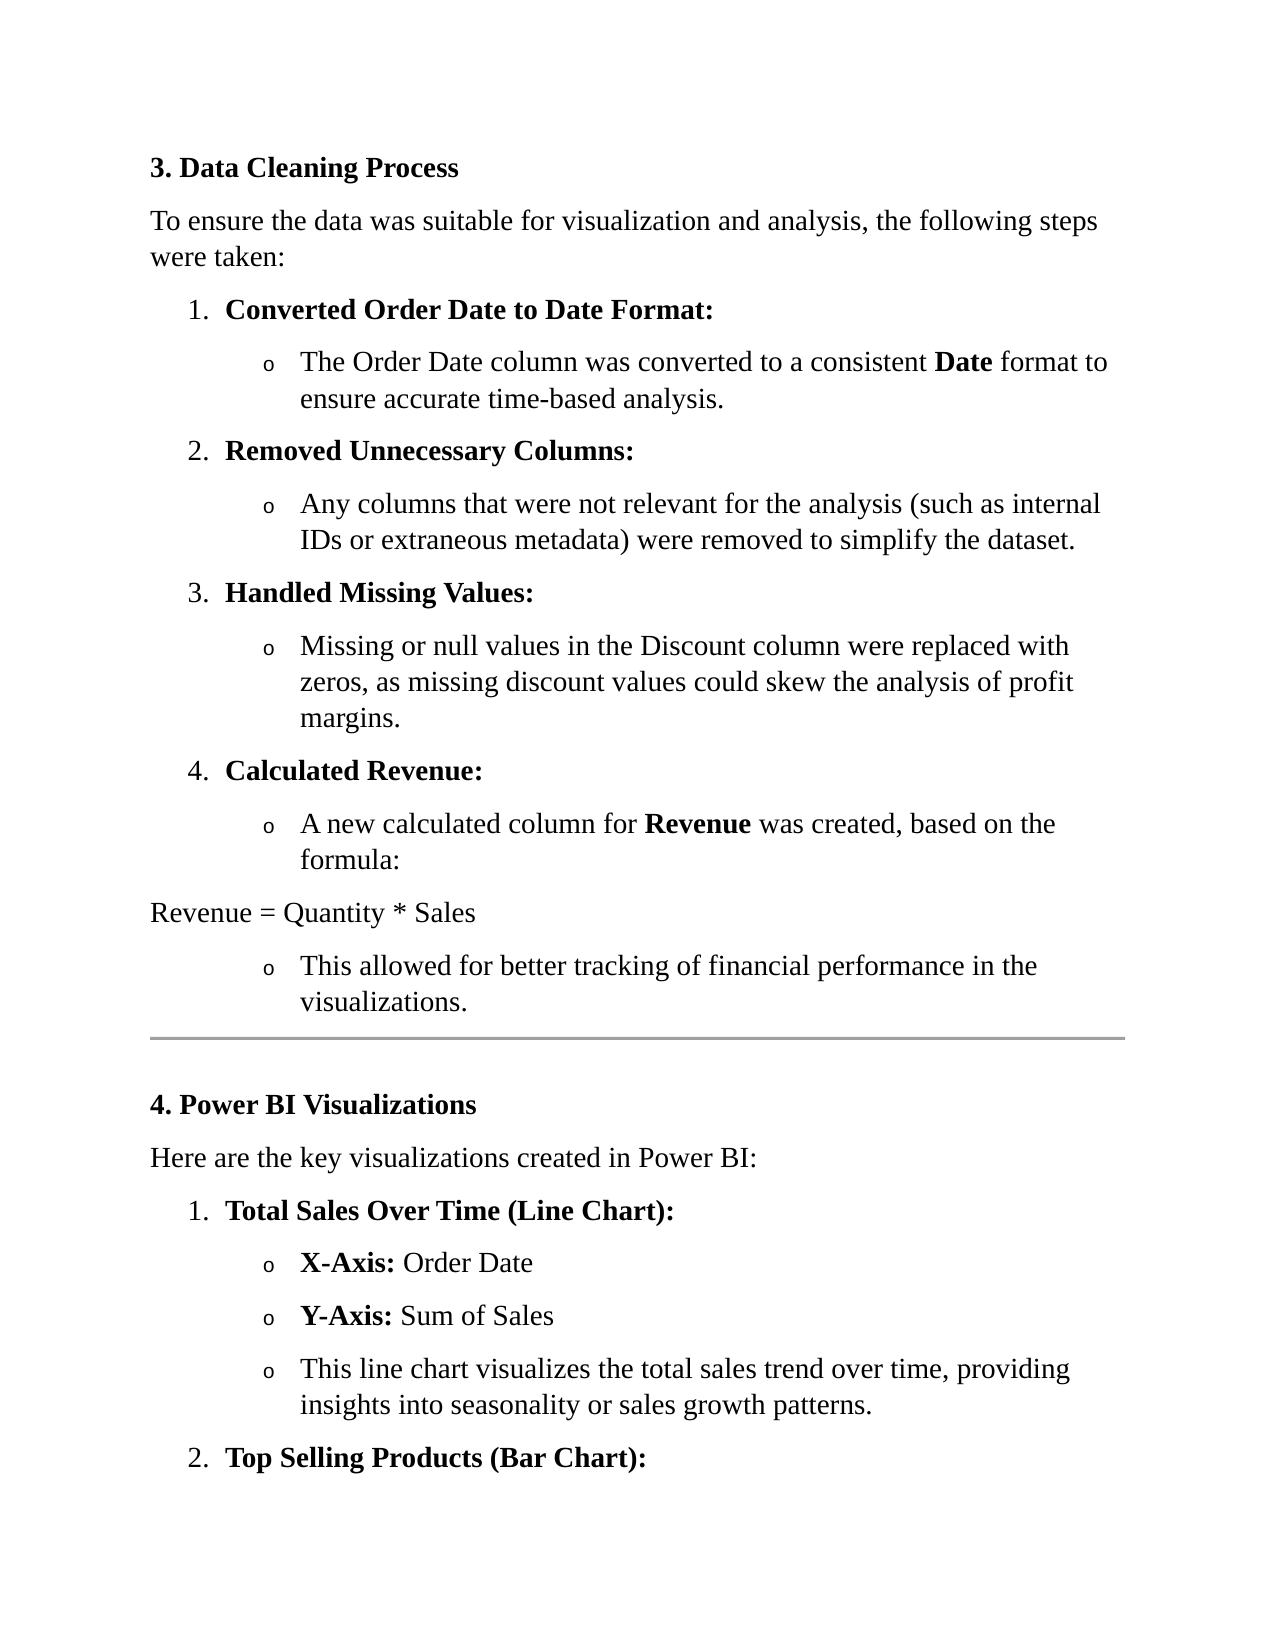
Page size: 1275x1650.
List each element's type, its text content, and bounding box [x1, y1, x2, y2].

list Top Selling Products (Bar Chart): [187, 1440, 1125, 1474]
text Revenue = Quantity * Sales [150, 895, 1125, 928]
list X-Axis: Order Date [262, 1246, 1125, 1279]
text Here are the key visualizations created in Power BI: [150, 1140, 1125, 1173]
list Calculated Revenue: [187, 753, 1125, 787]
text 3. Data Cleaning Process [150, 150, 1125, 183]
list Y-Axis: Sum of Sales [262, 1298, 1125, 1332]
list A new calculated column for Revenue was created, based on the formula: [262, 806, 1125, 876]
list Handled Missing Values: [187, 575, 1125, 609]
list Any columns that were not relevant for the analysis (such as internal IDs or extraneous metadata) were removed to simplify the dataset. [262, 486, 1125, 556]
list Converted Order Date to Date Format: [187, 292, 1125, 325]
text 4. Power BI Visualizations [150, 1087, 1125, 1121]
list This line chart visualizes the total sales trend over time, providing insights into seasonality or sales growth patterns. [262, 1351, 1125, 1421]
list Missing or null values in the Discount column were replaced with zeros, as missing discount values could skew the analysis of profit margins. [262, 628, 1125, 734]
text To ensure the data was suitable for visualization and analysis, the following steps were taken: [150, 203, 1125, 272]
list Removed Unnecessary Columns: [187, 433, 1125, 467]
list This allowed for better tracking of financial performance in the visualizations. [262, 948, 1125, 1017]
list Total Sales Over Time (Line Chart): [187, 1193, 1125, 1226]
list The Order Date column was converted to a consistent Date format to ensure accurate time-based analysis. [262, 344, 1125, 414]
